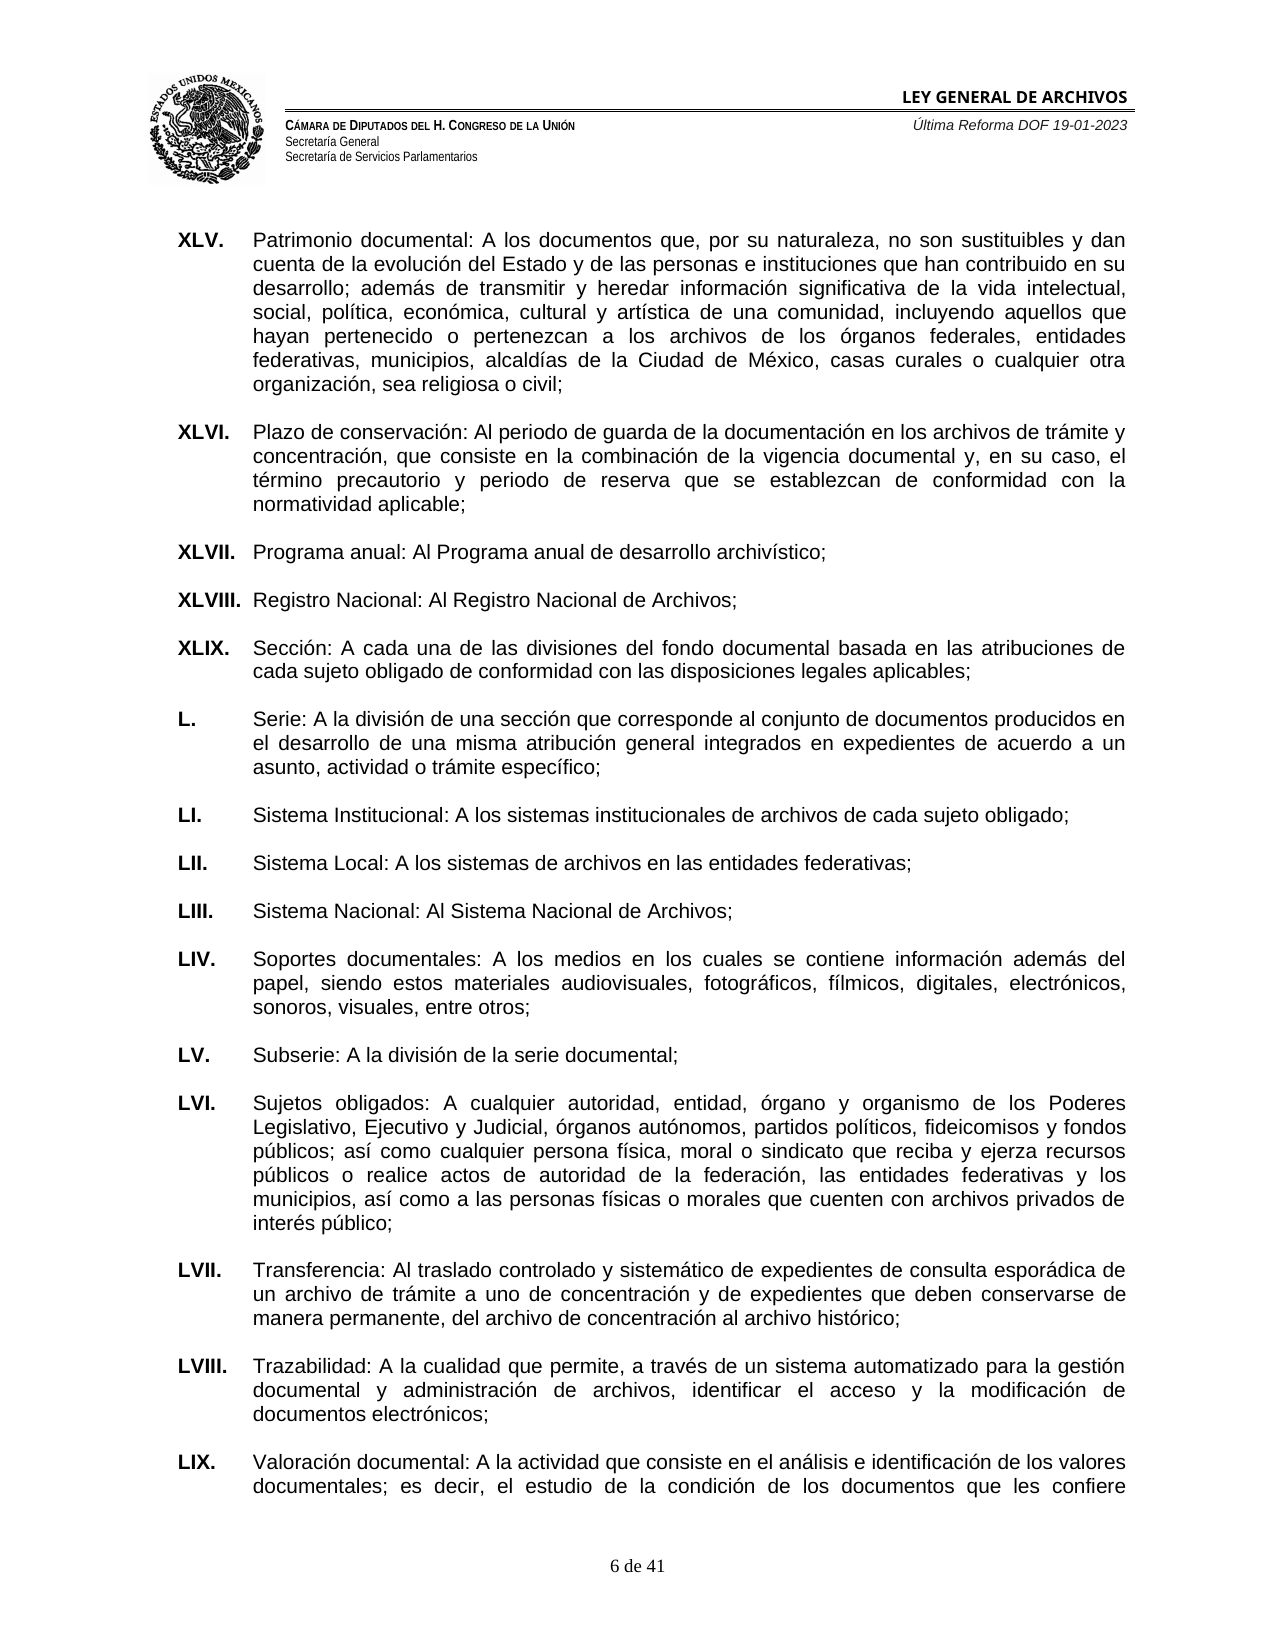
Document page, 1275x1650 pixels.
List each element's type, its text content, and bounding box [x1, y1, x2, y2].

text L. Serie: A la división de una sección que corresponde al conjunto de documentos producidos en el desarrollo de una misma atribución general integrados en expedientes de acuerdo a un asunto, actividad o trámite específico; [178, 707, 1127, 779]
text LVII. Transferencia: Al traslado controlado y sistemático de expedientes de consulta esporádica de un archivo de trámite a uno de concentración y de expedientes que deben conservarse de manera permanente, del archivo de concentración al archivo histórico; [178, 1258, 1127, 1330]
text LVIII. Trazabilidad: A la cualidad que permite, a través de un sistema automatizado para la gestión documental y administración de archivos, identificar el acceso y la modificación de documentos electrónicos; [178, 1354, 1127, 1426]
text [178, 1450, 1127, 1498]
text LII. Sistema Local: A los sistemas de archivos en las entidades federativas; [178, 851, 1127, 875]
text XLVII. Programa anual: Al Programa anual de desarrollo archivístico; [178, 539, 1127, 563]
text XLIX. Sección: A cada una de las divisiones del fondo documental basada en las atribuciones de cada sujeto obligado de conformidad con las disposiciones legales aplicables; [178, 635, 1127, 683]
text XLVIII. Registro Nacional: Al Registro Nacional de Archivos; [178, 587, 1127, 611]
text LIV. Soportes documentales: A los medios en los cuales se contiene información además del papel, siendo estos materiales audiovisuales, fotográficos, fílmicos, digitales, electrónicos, sonoros, visuales, entre otros; [178, 947, 1127, 1019]
text XLVI. Plazo de conservación: Al periodo de guarda de la documentación en los archivos de trámite y concentración, que consiste en la combinación de la vigencia documental y, en su caso, el término precautorio y periodo de reserva que se establezcan de conformidad con la normatividad aplicable; [178, 420, 1127, 516]
text LV. Subserie: A la división de la serie documental; [178, 1043, 1127, 1067]
text LIII. Sistema Nacional: Al Sistema Nacional de Archivos; [178, 899, 1127, 923]
text XLV. Patrimonio documental: A los documentos que, por su naturaleza, no son sustituibles y dan cuenta de la evolución del Estado y de las personas e instituciones que han contribuido en su desarrollo; además de transmitir y heredar información significativa de la vida intelectual, social, política, económica, cultural y artística de una comunidad, incluyendo aquellos que hayan pertenecido o pertenezcan a los archivos de los órganos federales, entidades federativas, municipios, alcaldías de la Ciudad de México, casas curales o cualquier otra organización, sea religiosa o civil; [178, 228, 1127, 396]
text LI. Sistema Institucional: A los sistemas institucionales de archivos de cada sujeto obligado; [178, 803, 1127, 827]
text LVI. Sujetos obligados: A cualquier autoridad, entidad, órgano y organismo de los Poderes Legislativo, Ejecutivo y Judicial, órganos autónomos, partidos políticos, fideicomisos y fondos públicos; así como cualquier persona física, moral o sindicato que reciba y ejerza recursos públicos o realice actos de autoridad de la federación, las entidades federativas y los municipios, así como a las personas físicas o morales que cuenten con archivos privados de interés público; [178, 1091, 1127, 1234]
